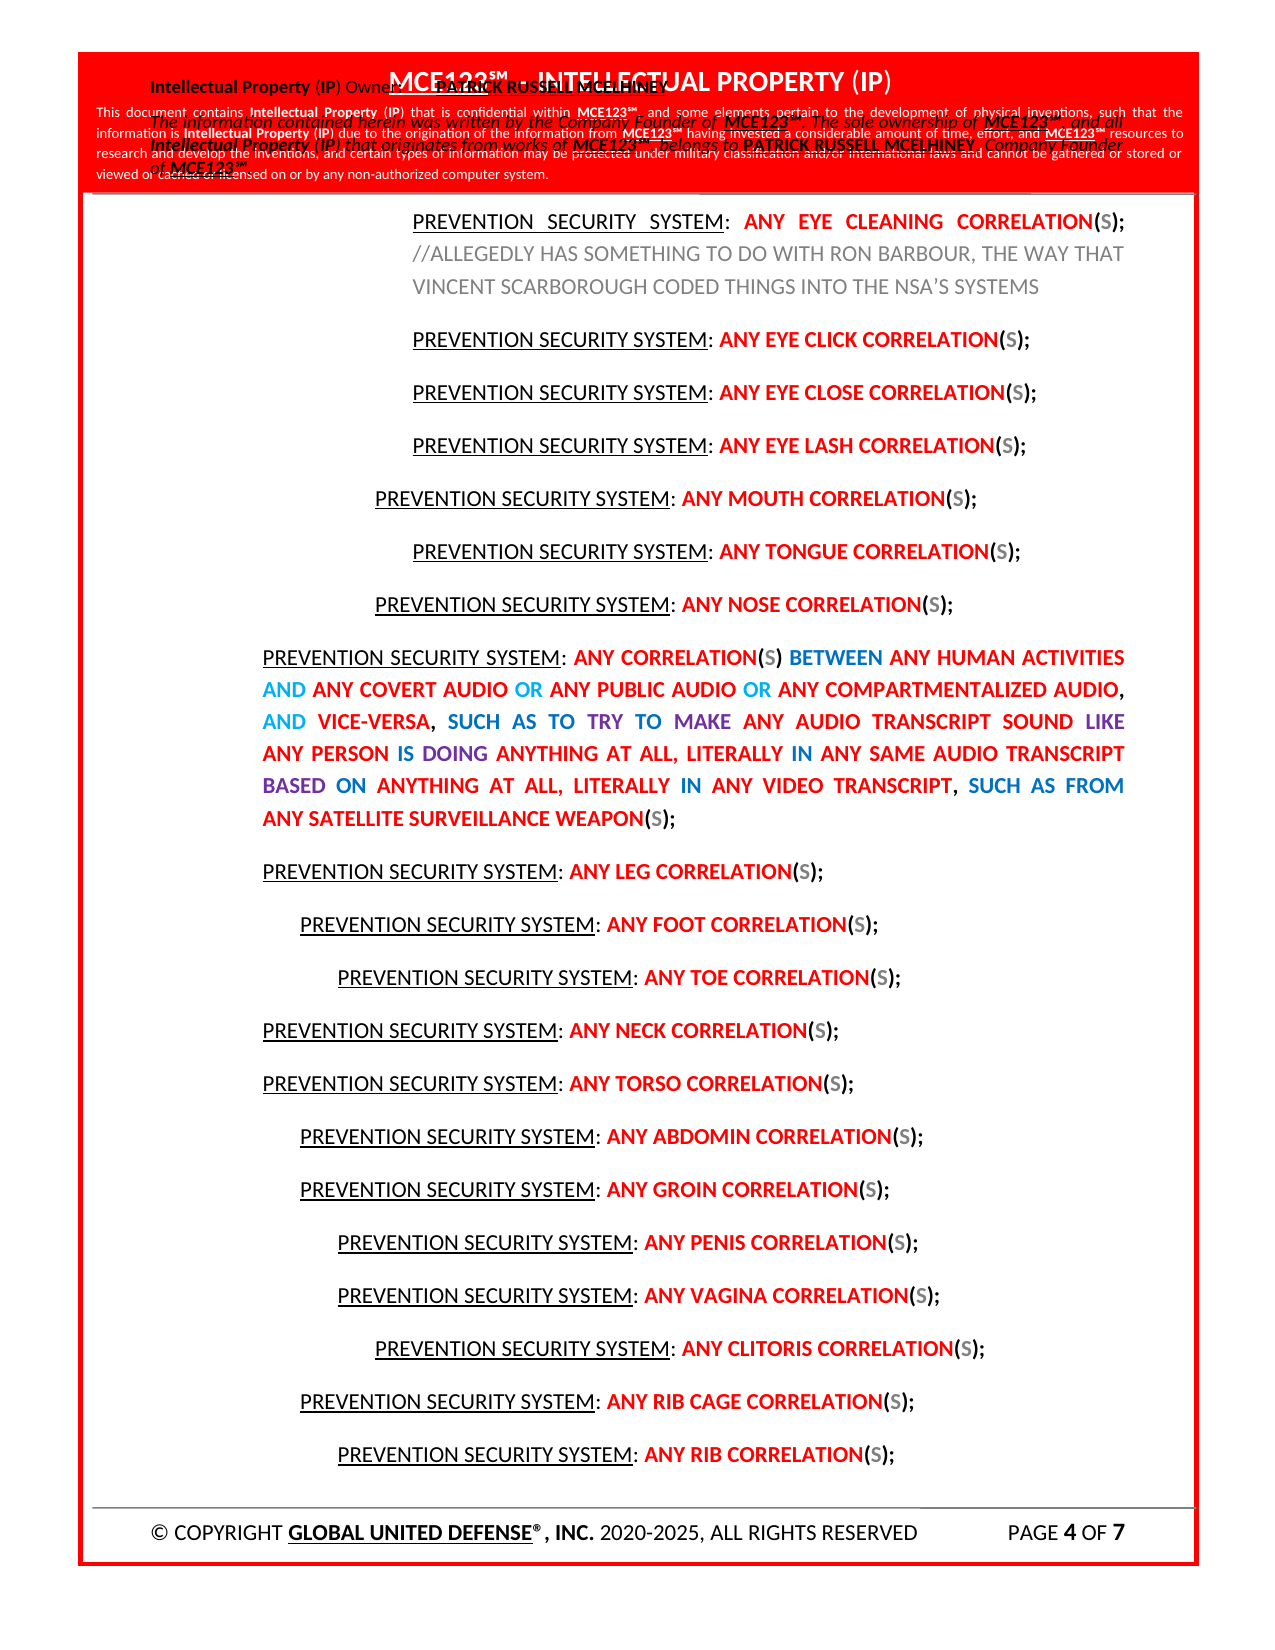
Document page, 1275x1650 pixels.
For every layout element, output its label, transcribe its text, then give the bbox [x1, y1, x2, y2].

text PREVENTION SECURITY SYSTEM: ANY ABDOMIN CORRELATION(S); [300, 1122, 1125, 1150]
text PREVENTION SECURITY SYSTEM: ANY TONGUE CORRELATION(S); [412, 537, 1125, 565]
text PREVENTION SECURITY SYSTEM: ANY EYE CLEANING CORRELATION(S); //ALLEGEDLY HAS SOMETHING TO DO WITH RON BARBOUR, THE WAY THAT VINCENT SCARBOROUGH CODED THINGS INTO THE NSA’S SYSTEMS [412, 207, 1125, 300]
text PREVENTION SECURITY SYSTEM: ANY NOSE CORRELATION(S); [375, 590, 1125, 618]
text PREVENTION SECURITY SYSTEM: ANY MOUTH CORRELATION(S); [375, 484, 1125, 512]
text PREVENTION SECURITY SYSTEM: ANY CLITORIS CORRELATION(S); [375, 1334, 1125, 1362]
text PREVENTION SECURITY SYSTEM: ANY PENIS CORRELATION(S); [337, 1228, 1125, 1256]
text PREVENTION SECURITY SYSTEM: ANY TOE CORRELATION(S); [337, 963, 1125, 991]
text PREVENTION SECURITY SYSTEM: ANY NECK CORRELATION(S); [262, 1016, 1125, 1044]
text PREVENTION SECURITY SYSTEM: ANY VAGINA CORRELATION(S); [337, 1281, 1125, 1309]
text PREVENTION SECURITY SYSTEM: ANY EYE CLOSE CORRELATION(S); [412, 378, 1125, 406]
text PREVENTION SECURITY SYSTEM: ANY EYE LASH CORRELATION(S); [412, 431, 1125, 459]
text PREVENTION SECURITY SYSTEM: ANY RIB CAGE CORRELATION(S); [300, 1387, 1125, 1415]
text PREVENTION SECURITY SYSTEM: ANY FOOT CORRELATION(S); [300, 910, 1125, 938]
text PREVENTION SECURITY SYSTEM: ANY CORRELATION(S) BETWEEN ANY HUMAN ACTIVITIES AND ANY COVERT AUDIO OR ANY PUBLIC AUDIO OR ANY COMPARTMENTALIZED AUDIO, AND VICE-VERSA, SUCH AS TO TRY TO MAKE ANY AUDIO TRANSCRIPT SOUND LIKE ANY PERSON IS DOING ANYTHING AT ALL, LITERALLY IN ANY SAME AUDIO TRANSCRIPT BASED ON ANYTHING AT ALL, LITERALLY IN ANY VIDEO TRANSCRIPT, SUCH AS FROM ANY SATELLITE SURVEILLANCE WEAPON(S); [262, 643, 1125, 832]
text PREVENTION SECURITY SYSTEM: ANY TORSO CORRELATION(S); [262, 1069, 1125, 1097]
text PREVENTION SECURITY SYSTEM: ANY EYE CLICK CORRELATION(S); [412, 325, 1125, 353]
text PREVENTION SECURITY SYSTEM: ANY GROIN CORRELATION(S); [300, 1175, 1125, 1203]
text PREVENTION SECURITY SYSTEM: ANY LEG CORRELATION(S); [262, 857, 1125, 885]
text PREVENTION SECURITY SYSTEM: ANY RIB CORRELATION(S); [337, 1440, 1125, 1468]
